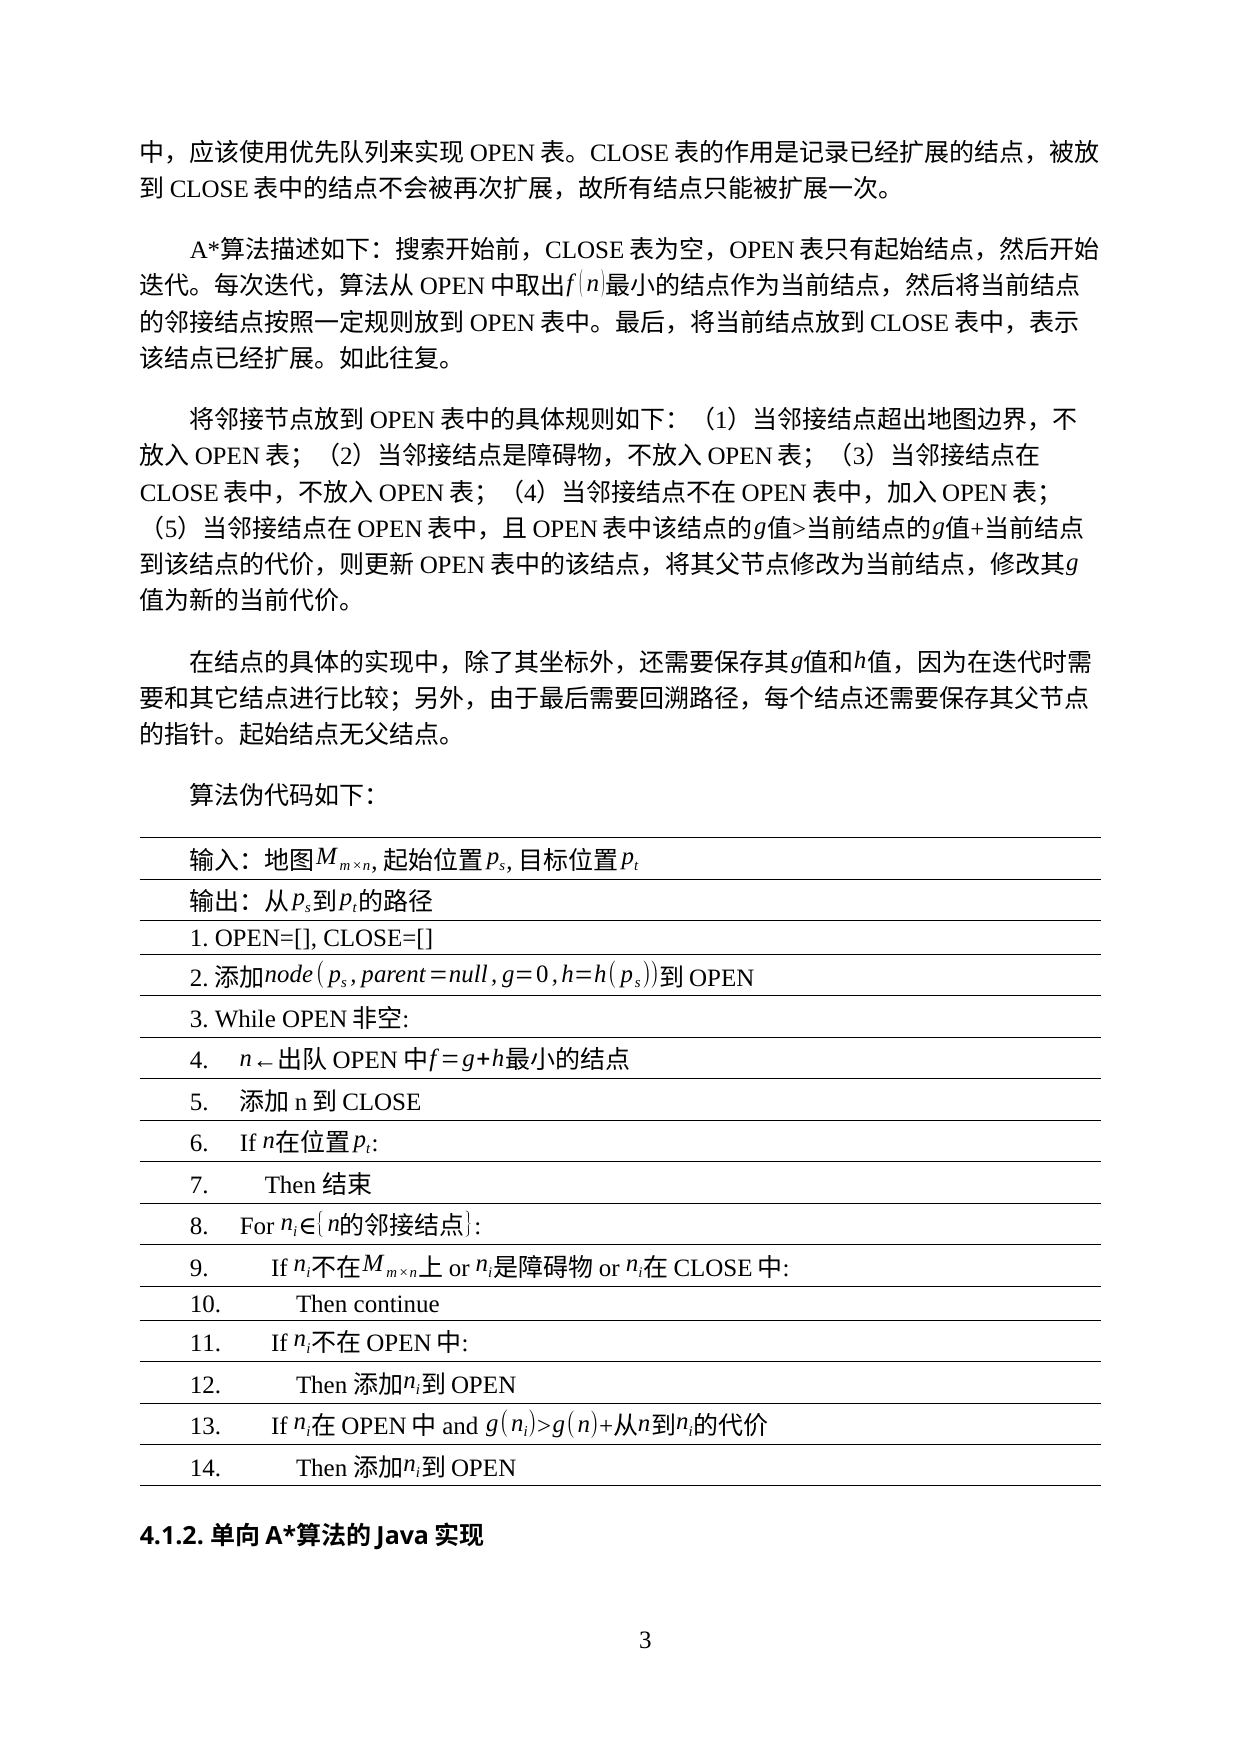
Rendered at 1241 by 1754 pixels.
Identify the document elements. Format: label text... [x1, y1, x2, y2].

text 8. For ∈的邻接结点: [139, 1204, 1101, 1244]
text 13. If 在OPEN中 and >+从到的代价 [139, 1404, 1101, 1444]
text 5. 添加n到CLOSE [139, 1079, 1101, 1120]
text 输出：从到的路径 [139, 880, 1101, 920]
subtitle 4.1.2. 单向A*算法的Java实现 [139, 1516, 1101, 1552]
text 算法伪代码如下： [139, 776, 1101, 812]
text A*算法描述如下：搜索开始前，CLOSE表为空，OPEN表只有起始结点，然后开始迭代。每次迭代，算法从OPEN中取出最小的结点作为当前结点，然后将当前结点的邻接结点按照一定规则放到OPEN表中。最后，将当前结点放到CLOSE表中，表示该结点已经扩展。如此往复。 [139, 229, 1101, 374]
text 2. 添加到OPEN [139, 955, 1101, 995]
text 11. If 不在OPEN中: [139, 1321, 1101, 1361]
text 在结点的具体的实现中，除了其坐标外，还需要保存其值和值，因为在迭代时需要和其它结点进行比较；另外，由于最后需要回溯路径，每个结点还需要保存其父节点的指针。起始结点无父结点。 [139, 642, 1101, 751]
text 7. Then 结束 [139, 1162, 1101, 1203]
text 输入：地图, 起始位置, 目标位置 [139, 838, 1101, 878]
text 10. Then continue [139, 1287, 1101, 1319]
text 14. Then 添加到OPEN [139, 1445, 1101, 1486]
text 6. If 在位置: [139, 1121, 1101, 1161]
text 4. ←出队OPEN中最小的结点 [139, 1038, 1101, 1078]
text 1. OPEN=[], CLOSE=[] [139, 921, 1101, 954]
text 9. If 不在上 or 是障碍物 or 在CLOSE中: [139, 1245, 1101, 1286]
text 3. While OPEN非空: [139, 996, 1101, 1037]
text 将邻接节点放到OPEN表中的具体规则如下：（1）当邻接结点超出地图边界，不放入OPEN表；（2）当邻接结点是障碍物，不放入OPEN表；（3）当邻接结点在CLOSE表中，不放入OPEN表；（4）当邻接结点不在OPEN表中，加入OPEN表；（5）当邻接结点在OPEN表中，且OPEN表中该结点的值>当前结点的值+当前结点到该结点的代价，则更新OPEN表中的该结点，将其父节点修改为当前结点，修改其值为新的当前代价。 [139, 399, 1101, 617]
text 12. Then 添加到OPEN [139, 1362, 1101, 1402]
